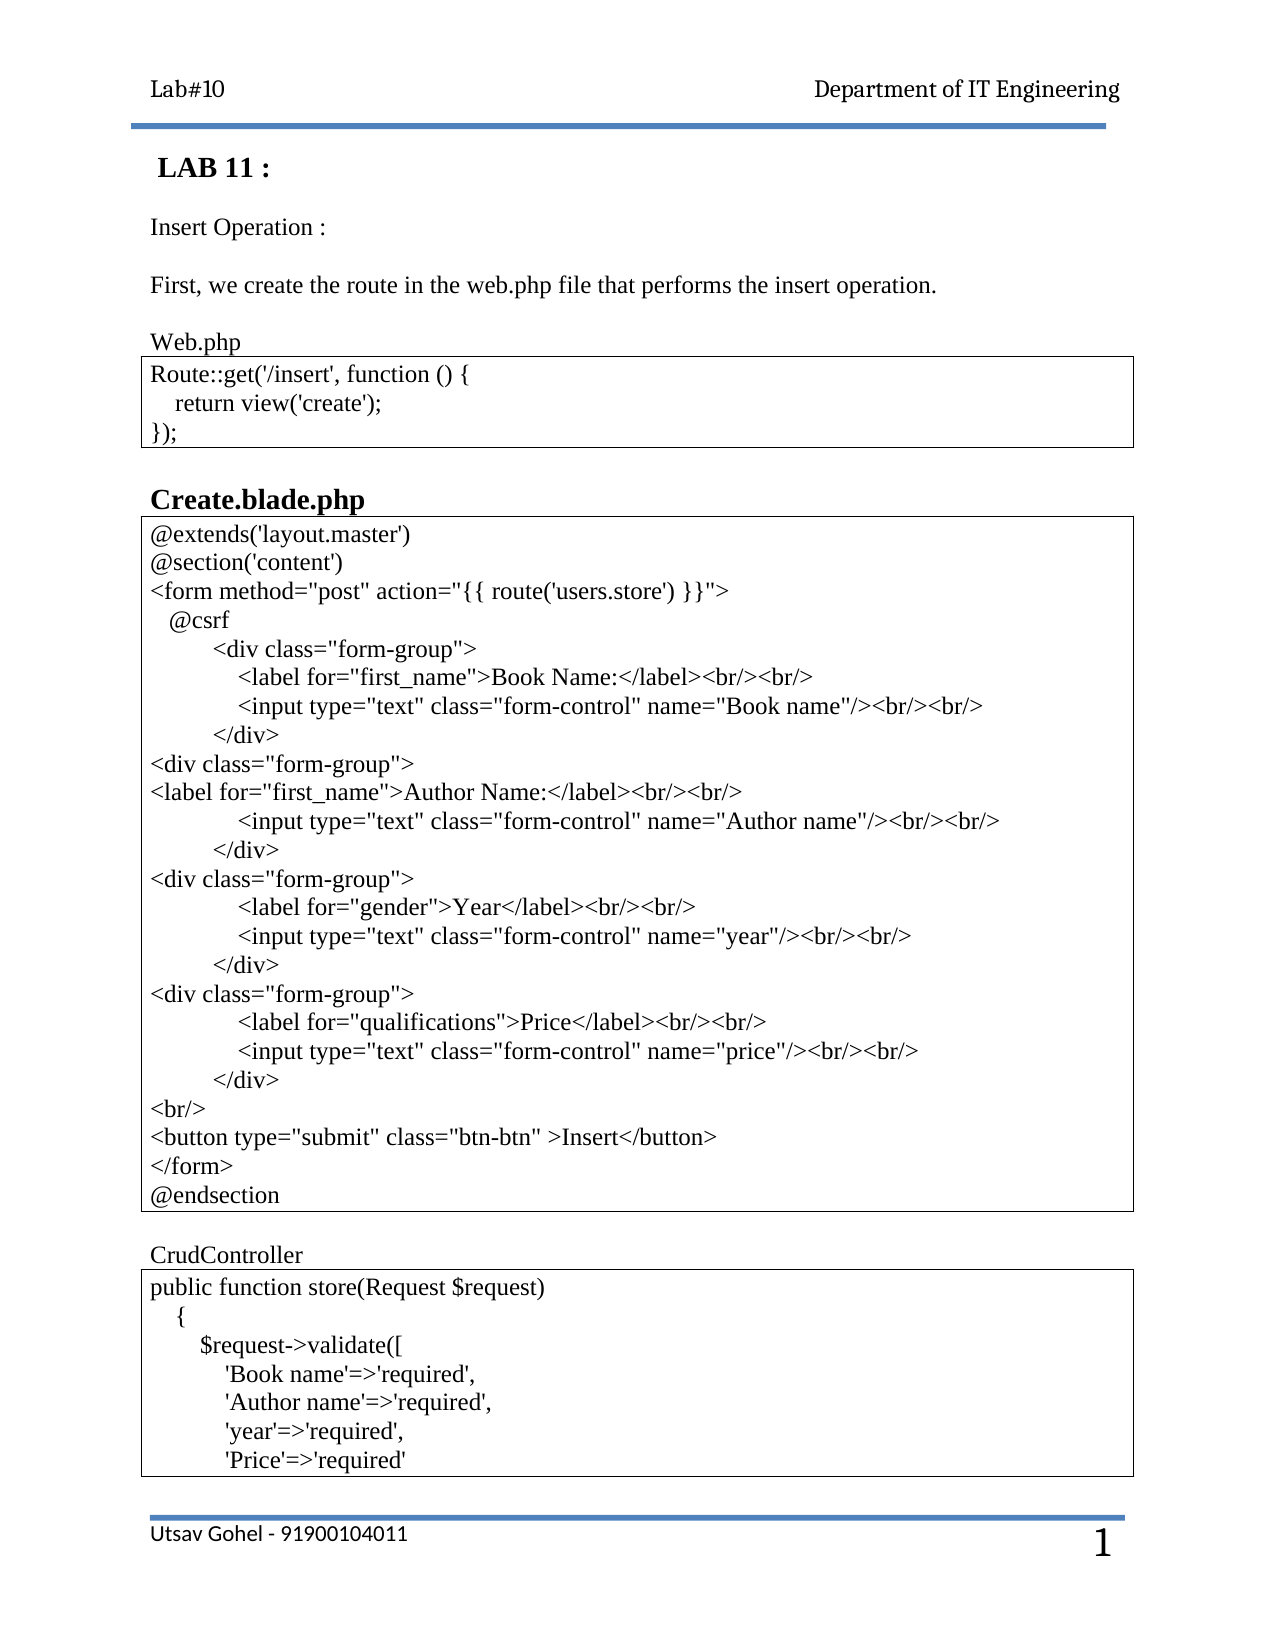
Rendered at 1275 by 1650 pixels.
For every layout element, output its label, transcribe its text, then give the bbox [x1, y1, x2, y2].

text <div class="form-group"> [150, 864, 1125, 892]
text 'year'=>'required', [150, 1416, 1125, 1442]
text Route::get('/insert', function () { [142, 357, 1133, 388]
text @endsection [142, 1177, 1133, 1211]
text $request->validate([ [150, 1330, 1125, 1359]
text { [150, 1301, 1125, 1330]
text CrudController [150, 1241, 1125, 1269]
text <div class="form-group"> [150, 749, 1125, 777]
text Create.blade.php [150, 482, 1125, 516]
text <label for="qualifications">Price</label><br/><br/> [150, 1007, 1125, 1036]
text <form method="post" action="{{ route('users.store') }}"> [150, 576, 1125, 605]
text }); [142, 413, 1133, 447]
text <div class="form-group"> [150, 634, 1125, 662]
text </div> [150, 835, 1125, 864]
text </div> [150, 950, 1125, 979]
text 'Price'=>'required' [142, 1442, 1133, 1476]
text </form> [150, 1151, 1125, 1177]
text @csrf [150, 605, 1125, 634]
text Web.php [150, 327, 1125, 356]
text <input type="text" class="form-control" name="Book name"/><br/><br/> [150, 691, 1125, 720]
text return view('create'); [150, 388, 1125, 413]
text <input type="text" class="form-control" name="Author name"/><br/><br/> [150, 806, 1125, 835]
text <input type="text" class="form-control" name="price"/><br/><br/> [150, 1036, 1125, 1065]
text 'Author name'=>'required', [150, 1387, 1125, 1416]
text LAB 11 : [150, 150, 1125, 183]
text public function store(Request $request) [142, 1270, 1133, 1301]
text First, we create the route in the web.php file that performs the insert operation. [150, 270, 1125, 298]
text <button type="submit" class="btn-btn" >Insert</button> [150, 1122, 1125, 1151]
text 'Book name'=>'required', [150, 1359, 1125, 1387]
text <label for="gender">Year</label><br/><br/> [150, 892, 1125, 921]
text <br/> [150, 1094, 1125, 1122]
text @section('content') [150, 547, 1125, 576]
text <label for="first_name">Book Name:</label><br/><br/> [150, 662, 1125, 691]
text <label for="first_name">Author Name:</label><br/><br/> [150, 777, 1125, 806]
text </div> [150, 720, 1125, 749]
text </div> [150, 1065, 1125, 1094]
text @extends('layout.master') [142, 517, 1133, 547]
text Insert Operation : [150, 212, 1125, 241]
text <div class="form-group"> [150, 979, 1125, 1007]
text <input type="text" class="form-control" name="year"/><br/><br/> [150, 921, 1125, 950]
